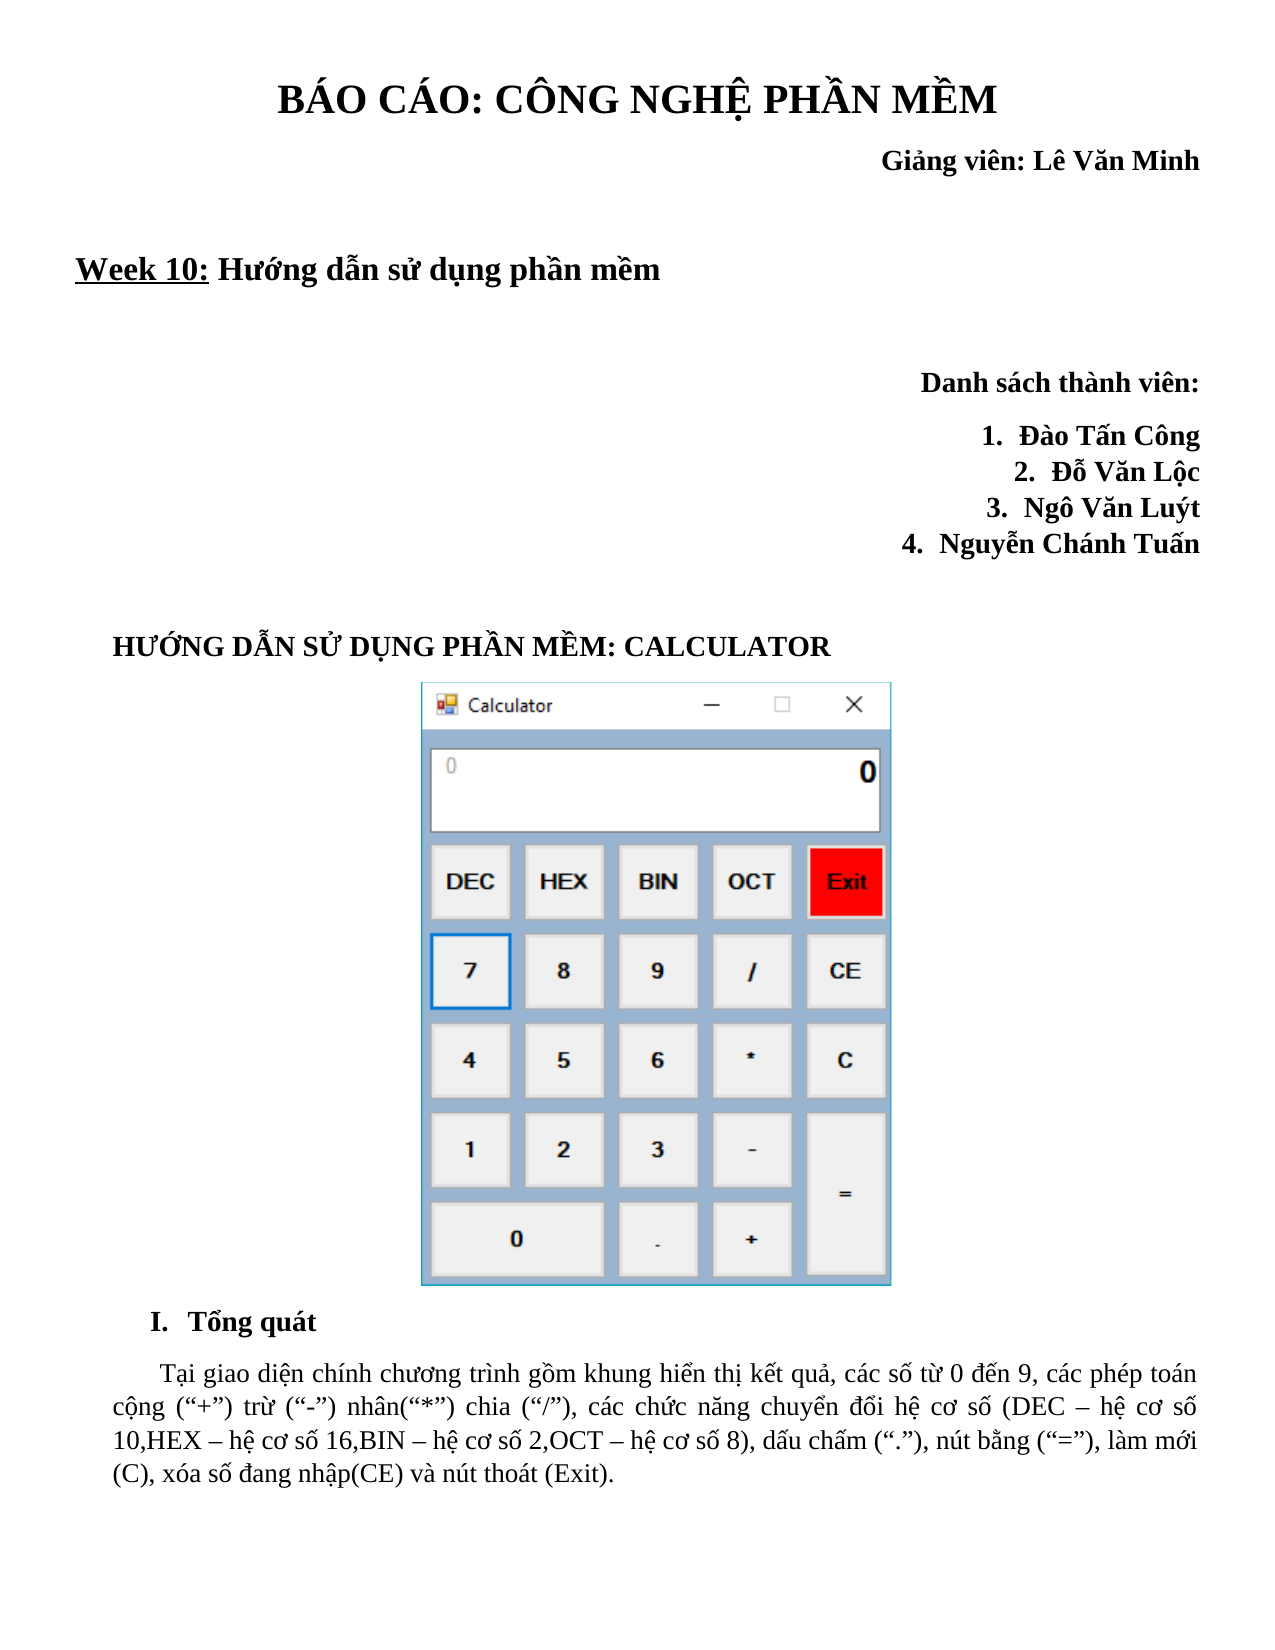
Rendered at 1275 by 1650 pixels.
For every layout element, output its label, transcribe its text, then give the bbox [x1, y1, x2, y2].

list Nguyễn Chánh Tuấn [112, 526, 1200, 560]
text Tại giao diện chính chương trình gồm khung hiển thị kết quả, các số từ 0 đến 9, các phép toán cộng (“+”) trừ (“-”) nhân(“*”) chia (“/”), các chức năng chuyển đổi hệ cơ số (DEC – hệ cơ số 10,HEX – hệ cơ số 16,BIN – hệ cơ số 2,OCT – hệ cơ số 8), dấu chấm (“.”), nút bằng (“=”), làm mới (C), xóa số đang nhập(CE) và nút thoát (Exit). [112, 1357, 1200, 1489]
text BÁO CÁO: CÔNG NGHỆ PHẦN MỀM [75, 75, 1200, 123]
list Tổng quát [150, 1304, 1200, 1338]
list Đỗ Văn Lộc [112, 454, 1200, 487]
text HƯỚNG DẪN SỬ DỤNG PHẦN MỀM: CALCULATOR [112, 629, 1200, 663]
list Ngô Văn Luýt [112, 490, 1200, 524]
text Giảng viên: Lê Văn Minh [75, 143, 1200, 177]
text Danh sách thành viên: [75, 365, 1200, 398]
text Week 10: Hướng dẫn sử dụng phần mềm [75, 249, 1200, 287]
list Đào Tấn Công [112, 418, 1200, 451]
picture [421, 682, 892, 1286]
